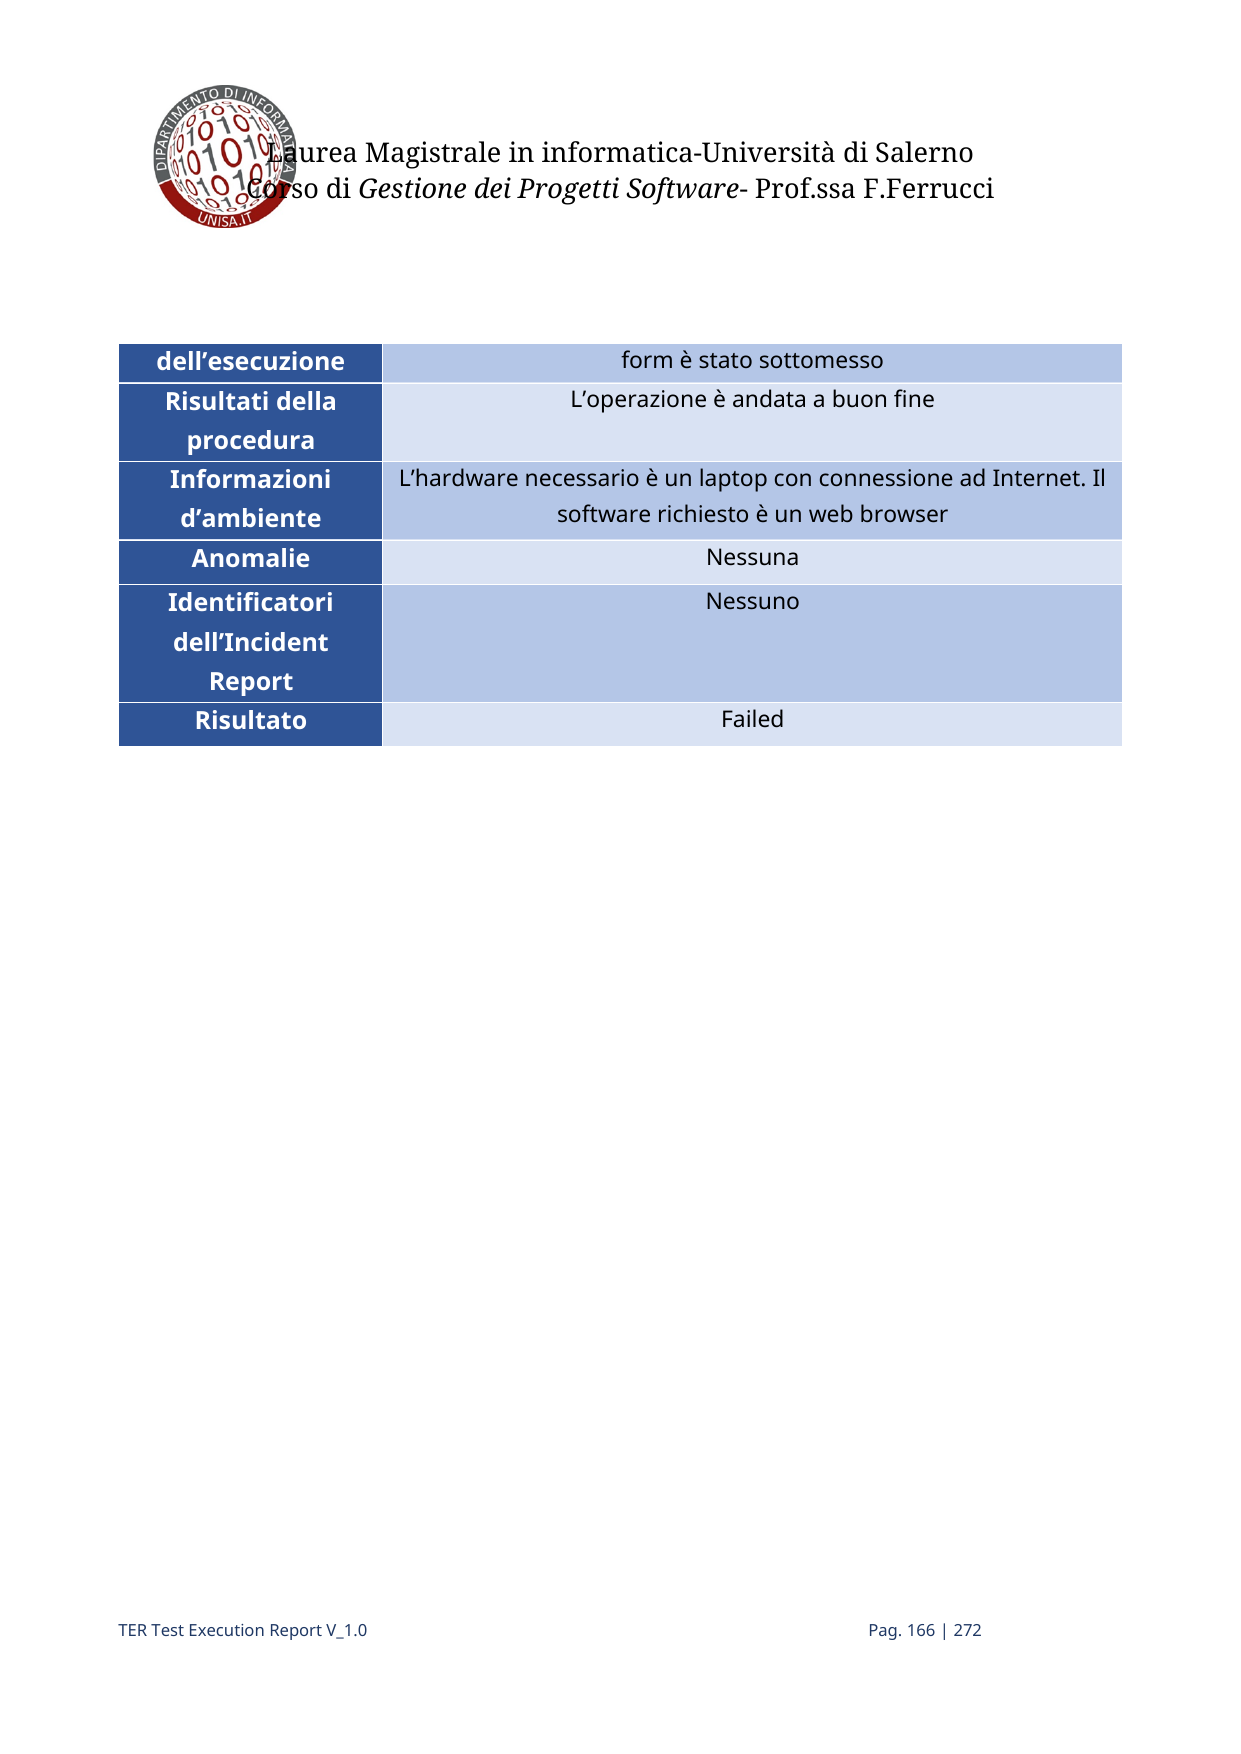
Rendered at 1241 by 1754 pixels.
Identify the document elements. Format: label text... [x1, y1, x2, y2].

table_cell Tutti i campi della form sono stati riempiti e ”telefono” è vuoto, il form è stato sottomesso [383, 344, 1122, 382]
table_cell L’operazione è andata a buon fine [383, 384, 1122, 461]
table_cell Risultati della procedura [119, 384, 382, 461]
table_cell L’hardware necessario è un laptop con connessione ad Internet. Il software richiesto è un web browser [383, 462, 1122, 539]
table_cell Failed [383, 703, 1122, 746]
table_cell Nessuno [383, 585, 1122, 702]
table_cell Identificatori dell’Incident Report [119, 585, 382, 702]
table_cell Informazioni d’ambiente [119, 462, 382, 539]
table_cell Risultato [119, 703, 382, 746]
table_cell Descrizione dell’esecuzione [119, 344, 382, 382]
picture [153, 85, 297, 228]
table_cell Nessuna [383, 541, 1122, 584]
table_cell Anomalie [119, 541, 382, 584]
